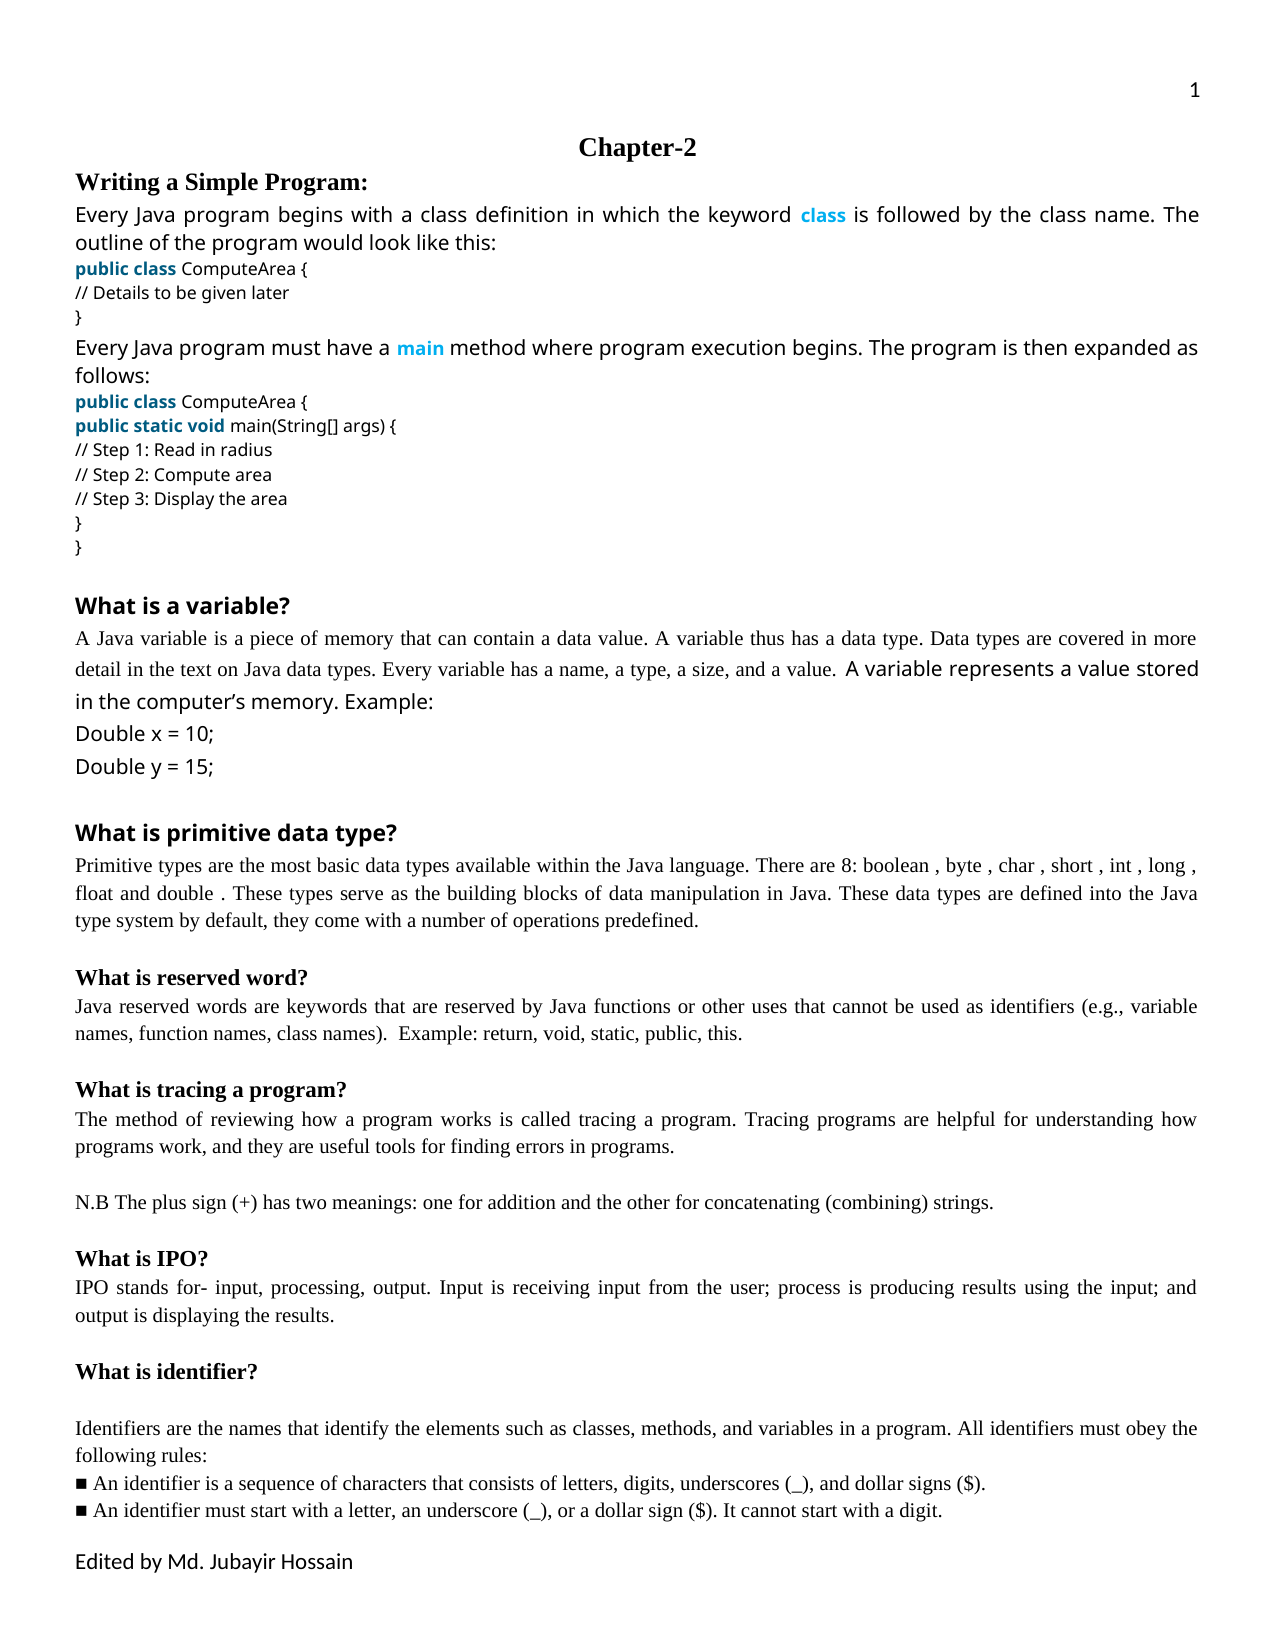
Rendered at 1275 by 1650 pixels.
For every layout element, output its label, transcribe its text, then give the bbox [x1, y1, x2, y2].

text Identifiers are the names that identify the elements such as classes, methods, and variables in a program. All identifiers must obey the following rules: [75, 1416, 1200, 1467]
text What is tracing a program? [75, 1077, 1200, 1103]
text public static void main(String[] args) { [75, 414, 1200, 438]
text What is identifier? [75, 1358, 1200, 1384]
text Double x = 10; [75, 719, 1200, 748]
text ■ An identifier must start with a letter, an underscore (_), or a dollar sign ($). It cannot start with a digit. [75, 1498, 1200, 1522]
text What is IPO? [75, 1245, 1200, 1271]
text N.B The plus sign (+) has two meanings: one for addition and the other for concatenating (combining) strings. [75, 1189, 1200, 1214]
text What is a variable? [75, 590, 1200, 621]
text A Java variable is a piece of memory that can contain a data value. A variable thus has a data type. Data types are covered in more detail in the text on Java data types. Every variable has a name, a type, a size, and a value. A variable represents a value stored in the computer’s memory. Example: [75, 626, 1200, 715]
text // Step 3: Display the area [75, 486, 1200, 510]
text Chapter-2 [75, 131, 1200, 162]
text What is reserved word? [75, 963, 1200, 990]
text The method of reviewing how a program works is called tracing a program. Tracing programs are helpful for understanding how programs work, and they are useful tools for finding errors in programs. [75, 1107, 1200, 1158]
text Primitive types are the most basic data types available within the Java language. There are 8: boolean , byte , char , short , int , long , float and double . These types serve as the building blocks of data manipulation in Java. These data types are defined into the Java type system by default, they come with a number of operations predefined. [75, 853, 1200, 932]
text public class ComputeArea { [75, 389, 1200, 414]
text Java reserved words are keywords that are reserved by Java functions or other uses that cannot be used as identifiers (e.g., variable names, function names, class names). Example: return, void, static, public, this. [75, 994, 1200, 1045]
text ■ An identifier is a sequence of characters that consists of letters, digits, underscores (_), and dollar signs ($). [75, 1471, 1200, 1495]
text Double y = 15; [75, 752, 1200, 780]
text // Step 1: Read in radius [75, 438, 1200, 462]
text public class ComputeArea { [75, 257, 1200, 281]
text } [75, 510, 1200, 534]
text } [75, 534, 1200, 559]
text // Step 2: Compute area [75, 462, 1200, 486]
text } [75, 305, 1200, 329]
text What is primitive data type? [75, 817, 1200, 848]
text Writing a Simple Program: [75, 167, 1200, 196]
text Every Java program begins with a class definition in which the keyword class is followed by the class name. The outline of the program would look like this: [75, 200, 1200, 257]
text IPO stands for- input, processing, output. Input is receiving input from the user; process is producing results using the input; and output is displaying the results. [75, 1275, 1200, 1327]
text Every Java program must have a main method where program execution begins. The program is then expanded as follows: [75, 333, 1200, 389]
text // Details to be given later [75, 281, 1200, 305]
